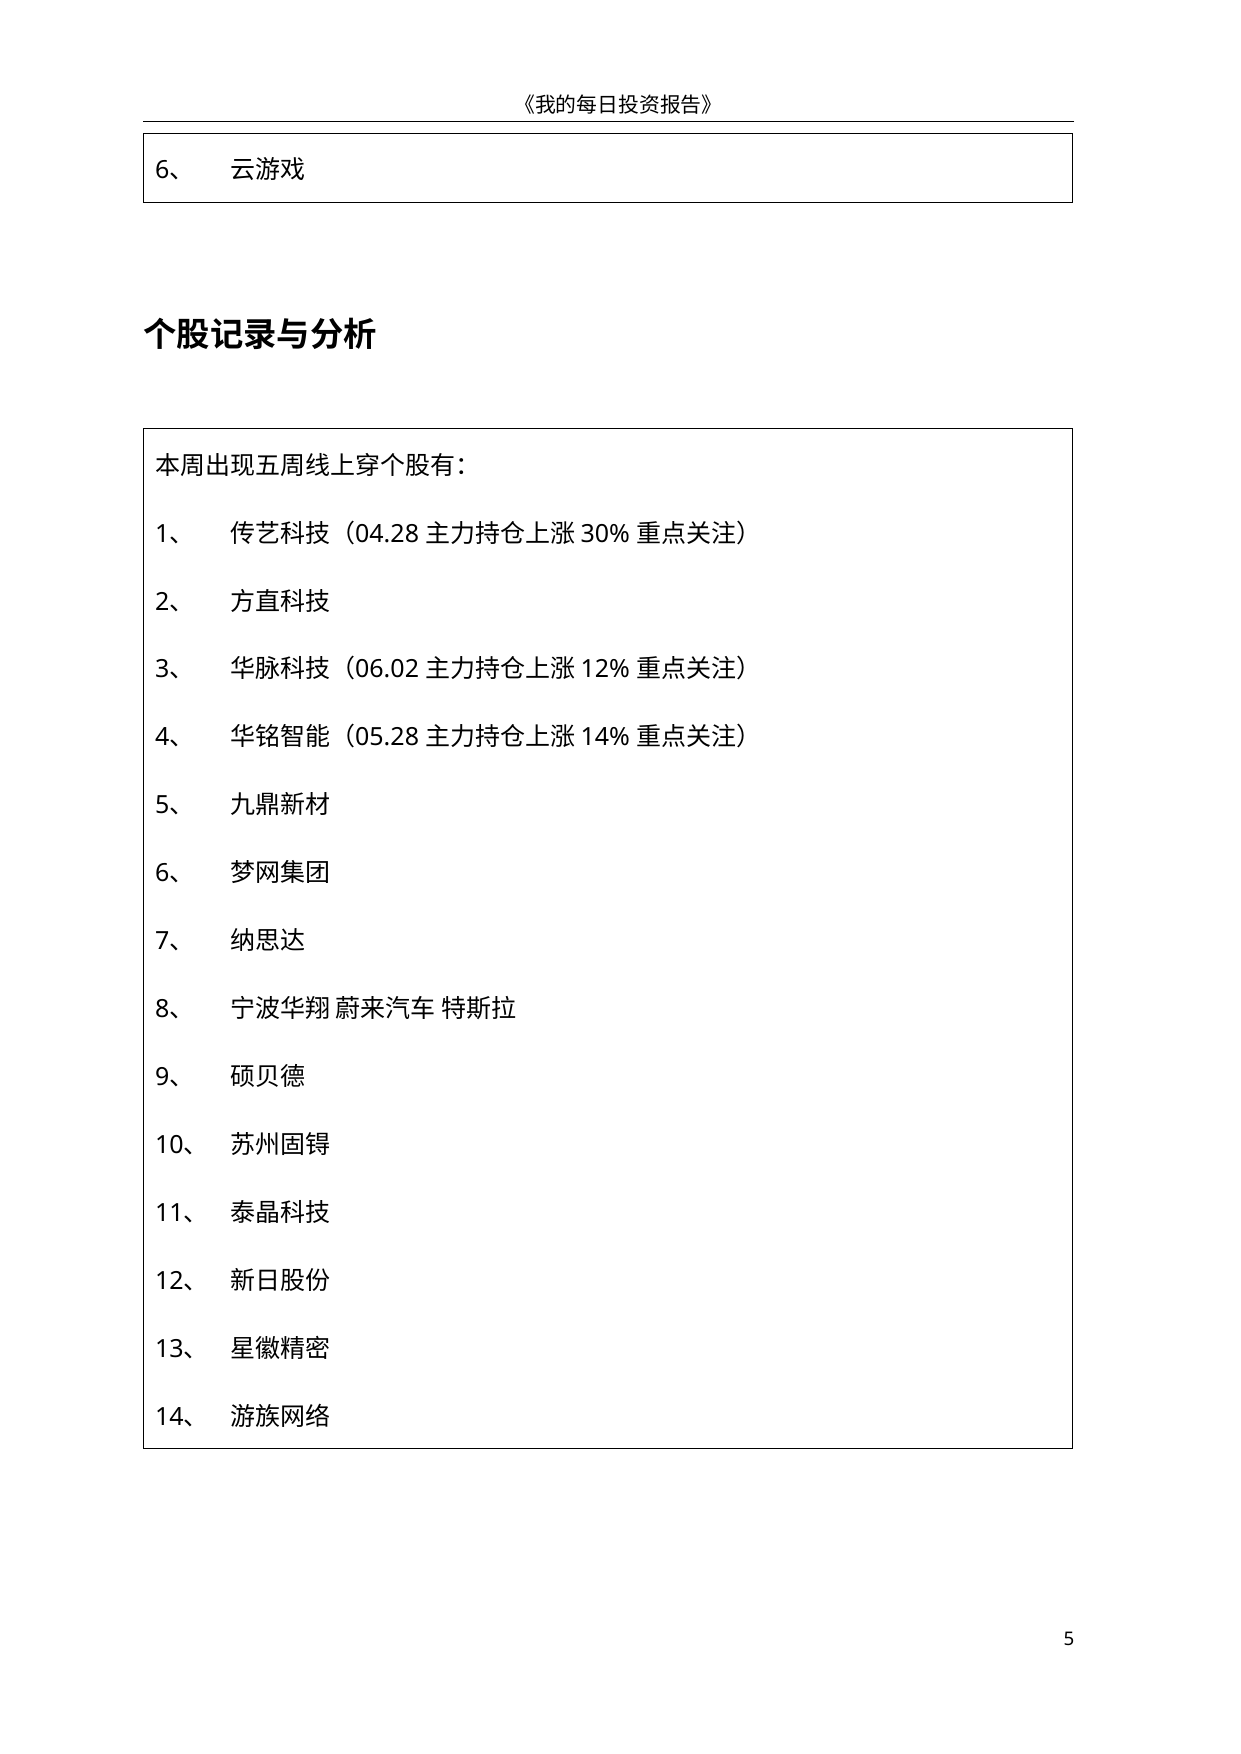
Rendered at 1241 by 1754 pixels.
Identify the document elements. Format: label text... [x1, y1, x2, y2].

subtitle 个股记录与分析 [143, 298, 1074, 366]
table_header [144, 134, 1072, 202]
table_header 本周出现五周线上穿个股有： 传艺科技（04.28 主力持仓上涨30% 重点关注） 方直科技 华脉科技（06.02 主力持仓上涨12% 重点关注） 华铭智能（05.28 主力持仓上涨14% 重点关注） 九鼎新材 梦网集团 纳思达 宁波华翔 蔚来汽车 特斯拉 硕贝德 苏州固锝 泰晶科技 新日股份 星徽精密 游族网络 [144, 429, 1072, 1448]
